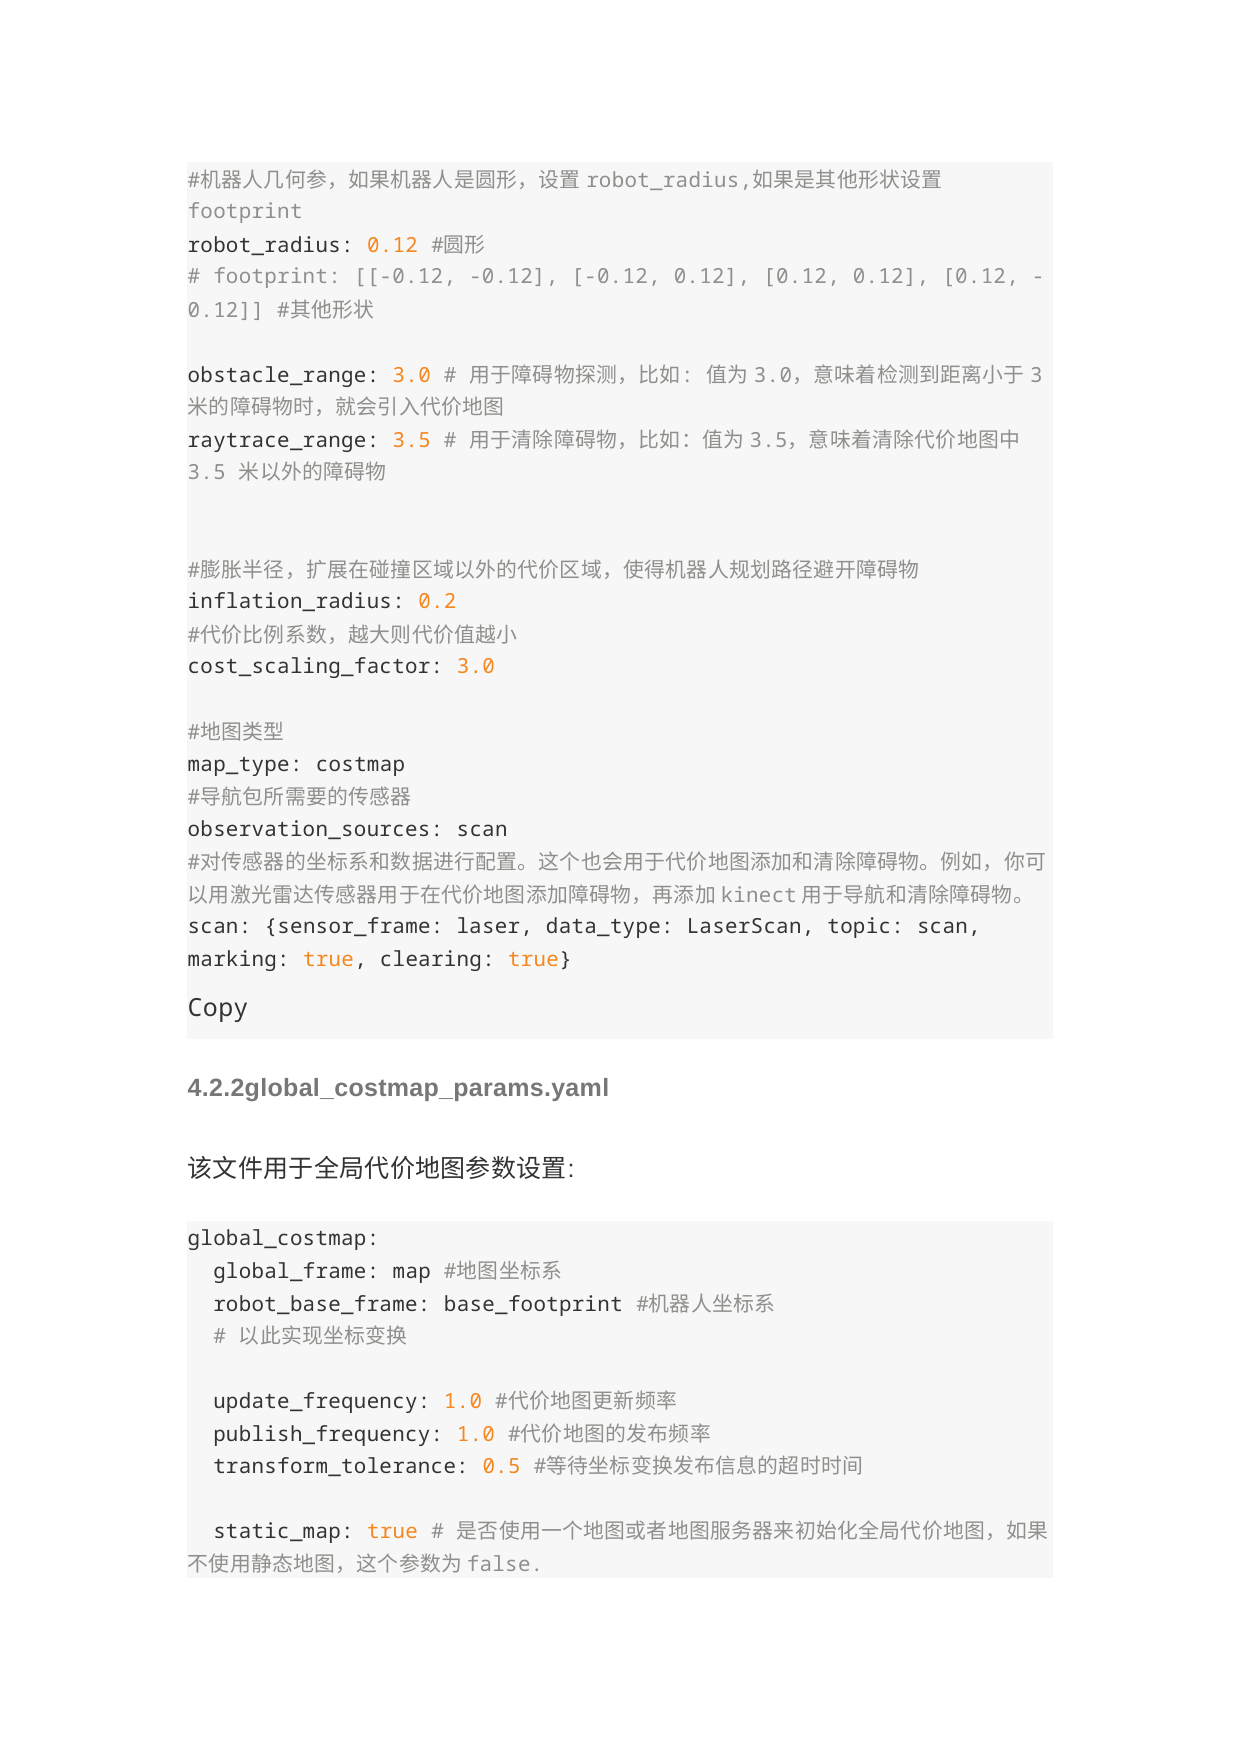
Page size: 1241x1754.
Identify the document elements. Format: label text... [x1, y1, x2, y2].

text global_costmap: [187, 1221, 1053, 1253]
text update_frequency: 1.0 #代价地图更新频率 [187, 1383, 1053, 1416]
text # 以此实现坐标变换 [187, 1318, 1053, 1351]
text #膨胀半径，扩展在碰撞区域以外的代价区域，使得机器人规划路径避开障碍物 [187, 552, 1053, 584]
text obstacle_range: 3.0 # 用于障碍物探测，比如: 值为 3.0，意味着检测到距离小于 3 米的障碍物时，就会引入代价地图 [187, 357, 1053, 422]
text #导航包所需要的传感器 [187, 779, 1053, 812]
text inflation_radius: 0.2 [187, 584, 1053, 617]
text observation_sources: scan [187, 812, 1053, 844]
text #对传感器的坐标系和数据进行配置。这个也会用于代价地图添加和清除障碍物。例如，你可以用激光雷达传感器用于在代价地图添加障碍物，再添加kinect用于导航和清除障碍物。 [187, 844, 1053, 909]
text robot_base_frame: base_footprint #机器人坐标系 [187, 1286, 1053, 1318]
text 该文件用于全局代价地图参数设置: [187, 1134, 1053, 1199]
text #机器人几何参，如果机器人是圆形，设置 robot_radius,如果是其他形状设置 footprint [187, 162, 1053, 227]
text #地图类型 [187, 714, 1053, 747]
text cost_scaling_factor: 3.0 [187, 649, 1053, 682]
text Copy [187, 974, 1053, 1039]
text raytrace_range: 3.5 # 用于清除障碍物，比如：值为 3.5，意味着清除代价地图中 3.5 米以外的障碍物 [187, 422, 1053, 487]
text # footprint: [[-0.12, -0.12], [-0.12, 0.12], [0.12, 0.12], [0.12, -0.12]] #其他形状 [187, 259, 1053, 324]
text scan: {sensor_frame: laser, data_type: LaserScan, topic: scan, marking: true, clearing: true} [187, 909, 1053, 974]
text transform_tolerance: 0.5 #等待坐标变换发布信息的超时时间 [187, 1448, 1053, 1481]
subtitle 4.2.2global_costmap_params.yaml [187, 1071, 1053, 1104]
text static_map: true # 是否使用一个地图或者地图服务器来初始化全局代价地图，如果不使用静态地图，这个参数为false. [187, 1513, 1053, 1578]
text publish_frequency: 1.0 #代价地图的发布频率 [187, 1416, 1053, 1448]
text robot_radius: 0.12 #圆形 [187, 227, 1053, 259]
text global_frame: map #地图坐标系 [187, 1253, 1053, 1286]
text #代价比例系数，越大则代价值越小 [187, 617, 1053, 649]
text map_type: costmap [187, 747, 1053, 779]
